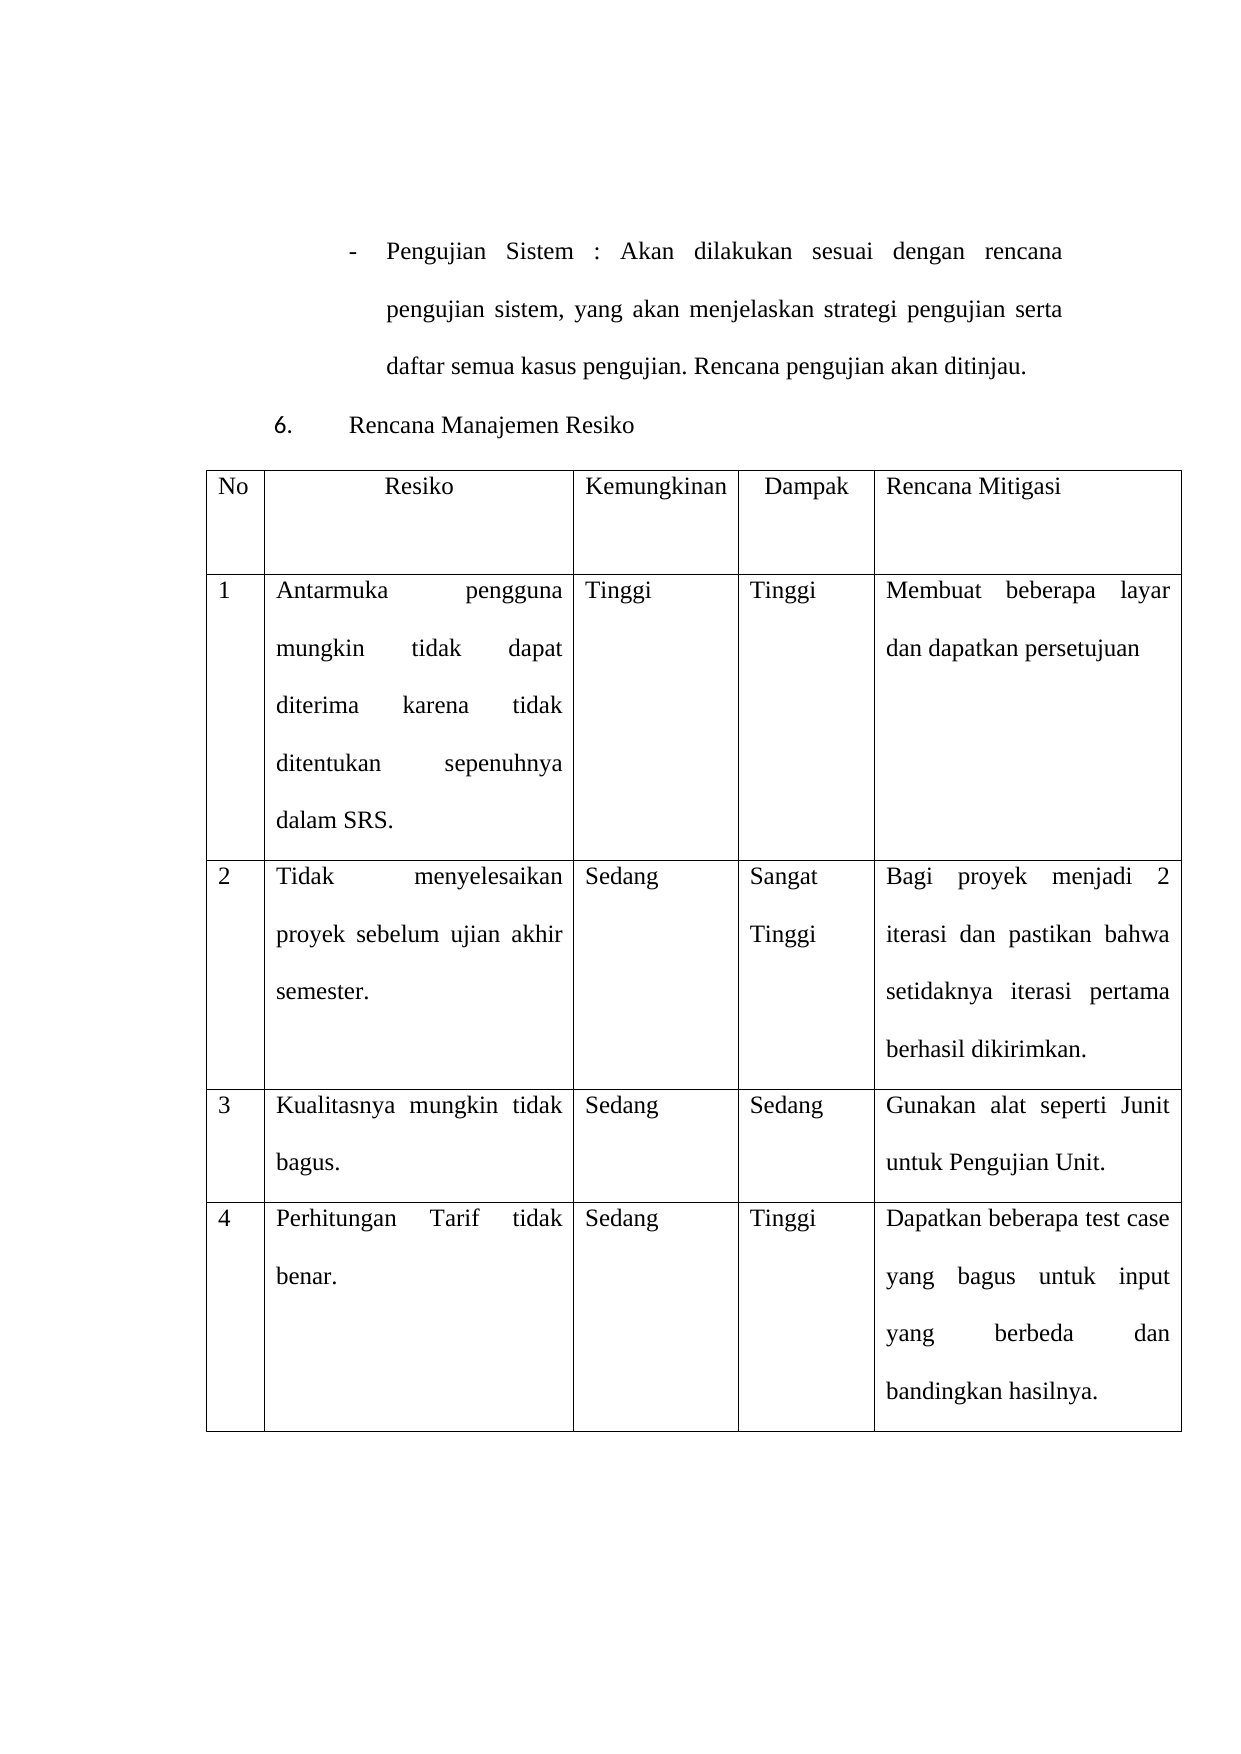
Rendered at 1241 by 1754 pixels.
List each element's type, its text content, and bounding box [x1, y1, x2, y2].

table_cell Tinggi [739, 1203, 874, 1431]
table_cell Bagi proyek menjadi 2 iterasi dan pastikan bahwa setidaknya iterasi pertama berhasil dikirimkan. [875, 861, 1181, 1089]
table_cell Gunakan alat seperti Junit untuk Pengujian Unit. [875, 1090, 1181, 1202]
table_cell Sedang [574, 861, 738, 1089]
table_cell 4 [207, 1203, 264, 1431]
table_header Dampak [739, 471, 874, 574]
list Pengujian Sistem : Akan dilakukan sesuai dengan rencana pengujian sistem, yang akan menjelaskan strategi pengujian serta daftar semua kasus pengujian. Rencana pengujian akan ditinjau. [349, 236, 1063, 380]
table_cell Tinggi [574, 575, 738, 860]
table_cell 2 [207, 861, 264, 1089]
table_cell 3 [207, 1090, 264, 1202]
table_cell Perhitungan Tarif tidak benar. [265, 1203, 573, 1431]
table_header Rencana Mitigasi [875, 471, 1181, 574]
table_header Kemungkinan [574, 471, 738, 574]
table_cell Sedang [574, 1203, 738, 1431]
table_header Resiko [265, 471, 573, 574]
table_cell Membuat beberapa layar dan dapatkan persetujuan [875, 575, 1181, 860]
list Rencana Manajemen Resiko [274, 409, 1063, 439]
table_cell Dapatkan beberapa test case yang bagus untuk input yang berbeda dan bandingkan hasilnya. [875, 1203, 1181, 1431]
table_cell Antarmuka pengguna mungkin tidak dapat diterima karena tidak ditentukan sepenuhnya dalam SRS. [265, 575, 573, 860]
table_cell Tidak menyelesaikan proyek sebelum ujian akhir semester. [265, 861, 573, 1089]
table_cell Sedang [574, 1090, 738, 1202]
table_header No [207, 471, 264, 574]
table_cell Kualitasnya mungkin tidak bagus. [265, 1090, 573, 1202]
table_cell 1 [207, 575, 264, 860]
table_cell Sedang [739, 1090, 874, 1202]
table_cell Tinggi [739, 575, 874, 860]
table_cell Sangat Tinggi [739, 861, 874, 1089]
